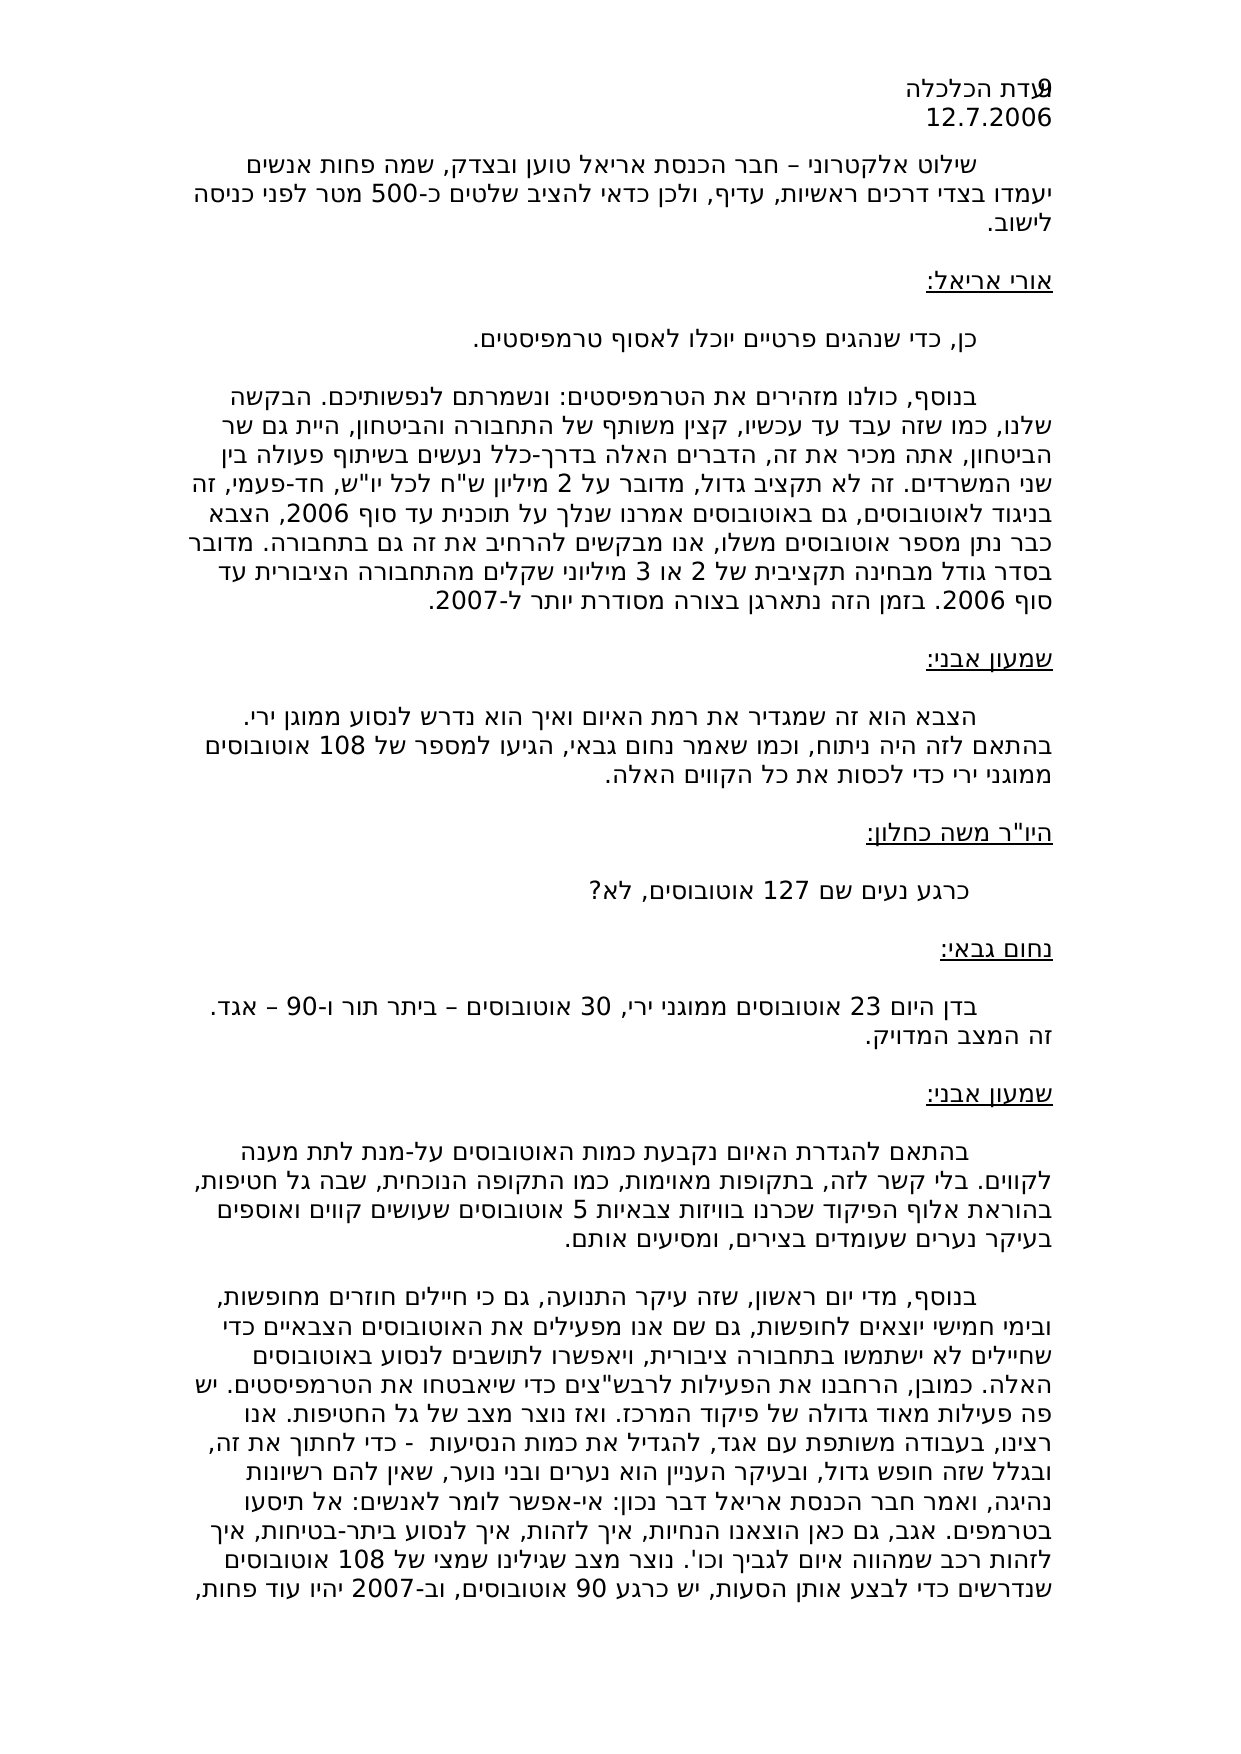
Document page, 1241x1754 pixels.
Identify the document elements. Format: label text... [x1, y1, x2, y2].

text בהתאם להגדרת האיום נקבעת כמות האוטובוסים על-מנת לתת מענה לקווים. בלי קשר לזה, בתקופות מאוימות, כמו התקופה הנוכחית, שבה גל חטיפות, בהוראת אלוף הפיקוד שכרנו בוויזות צבאיות 5 אוטובוסים שעושים קווים ואוספים בעיקר נערים שעומדים בצירים, ומסיעים אותם. [187, 1137, 1053, 1254]
text שמעון אבני: [187, 1079, 1053, 1108]
text שמעון אבני: [187, 644, 1053, 673]
text כרגע נעים שם 127 אוטובוסים, לא? [187, 876, 1053, 905]
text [187, 1282, 1053, 1603]
text הצבא הוא זה שמגדיר את רמת האיום ואיך הוא נדרש לנסוע ממוגן ירי. בהתאם לזה היה ניתוח, וכמו שאמר נחום גבאי, הגיעו למספר של 108 אוטובוסים ממוגני ירי כדי לכסות את כל הקווים האלה. [187, 702, 1053, 789]
text היו"ר משה כחלון: [187, 818, 1053, 847]
text אורי אריאל: [187, 266, 1053, 295]
text שילוט אלקטרוני – חבר הכנסת אריאל טוען ובצדק, שמה פחות אנשים יעמדו בצדי דרכים ראשיות, עדיף, ולכן כדאי להציב שלטים כ-500 מטר לפני כניסה לישוב. [187, 150, 1053, 237]
text בנוסף, כולנו מזהירים את הטרמפיסטים: ונשמרתם לנפשותיכם. הבקשה שלנו, כמו שזה עבד עד עכשיו, קצין משותף של התחבורה והביטחון, היית גם שר הביטחון, אתה מכיר את זה, הדברים האלה בדרך-כלל נעשים בשיתוף פעולה בין שני המשרדים. זה לא תקציב גדול, מדובר על 2 מיליון ש"ח לכל יו"ש, חד-פעמי, זה בניגוד לאוטובוסים, גם באוטובוסים אמרנו שנלך על תוכנית עד סוף 2006, הצבא כבר נתן מספר אוטובוסים משלו, אנו מבקשים להרחיב את זה גם בתחבורה. מדובר בסדר גודל מבחינה תקציבית של 2 או 3 מיליוני שקלים מהתחבורה הציבורית עד סוף 2006. בזמן הזה נתארגן בצורה מסודרת יותר ל-2007. [187, 382, 1053, 615]
text כן, כדי שנהגים פרטיים יוכלו לאסוף טרמפיסטים. [187, 324, 1053, 353]
text בדן היום 23 אוטובוסים ממוגני ירי, 30 אוטובוסים – ביתר תור ו-90 – אגד. זה המצב המדויק. [187, 992, 1053, 1050]
text נחום גבאי: [187, 934, 1053, 963]
